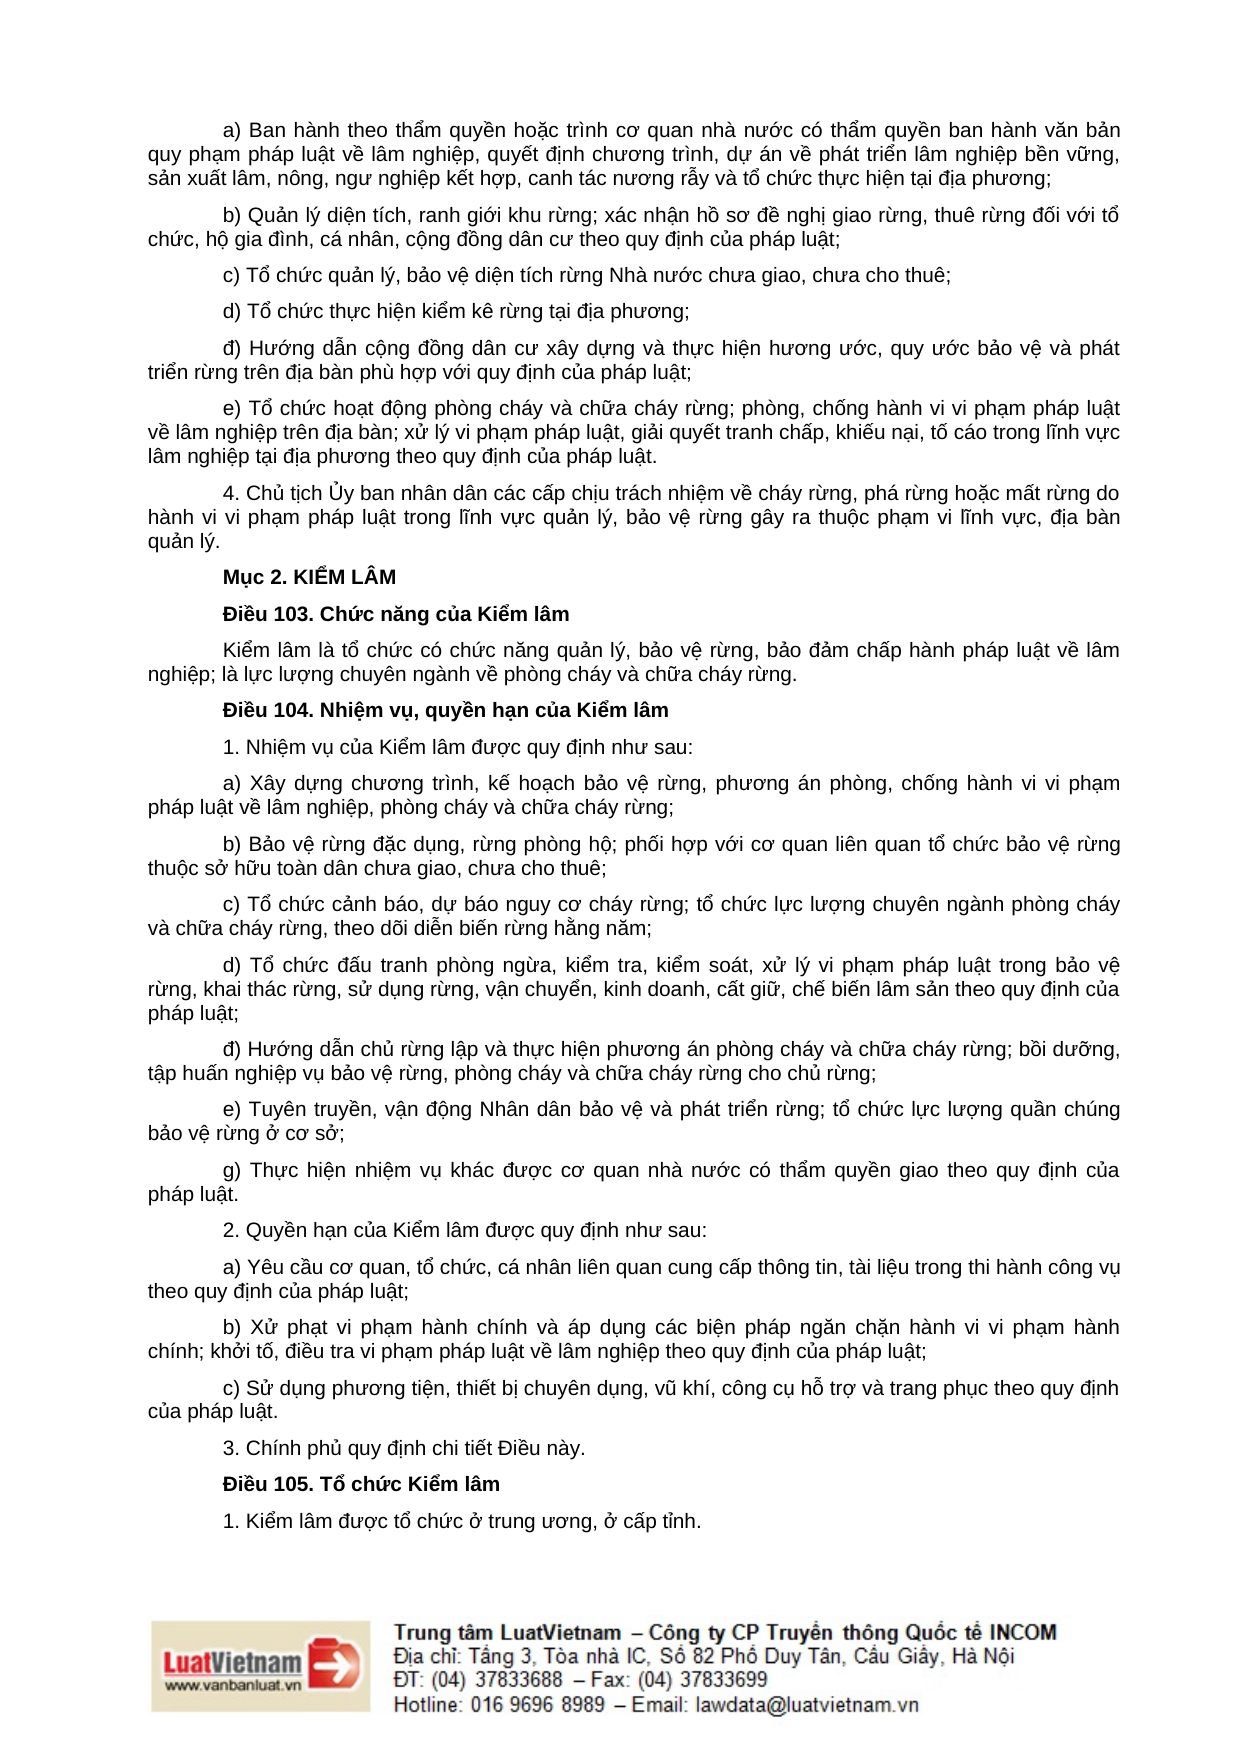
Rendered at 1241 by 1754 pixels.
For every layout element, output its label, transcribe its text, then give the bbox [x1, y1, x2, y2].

text 1. Nhiệm vụ của Kiểm lâm được quy định như sau: [148, 735, 1122, 759]
text e) Tổ chức hoạt động phòng cháy và chữa cháy rừng; phòng, chống hành vi vi phạm pháp luật về lâm nghiệp trên địa bàn; xử lý vi phạm pháp luật, giải quyết tranh chấp, khiếu nại, tố cáo trong lĩnh vực lâm nghiệp tại địa phương theo quy định của pháp luật. [148, 396, 1122, 468]
text b) Xử phạt vi phạm hành chính và áp dụng các biện pháp ngăn chặn hành vi vi phạm hành chính; khởi tố, điều tra vi phạm pháp luật về lâm nghiệp theo quy định của pháp luật; [148, 1315, 1122, 1363]
text Điều 104. Nhiệm vụ, quyền hạn của Kiểm lâm [148, 698, 1122, 722]
text Mục 2. KIỂM LÂM [148, 565, 1122, 589]
text b) Quản lý diện tích, ranh giới khu rừng; xác nhận hồ sơ đề nghị giao rừng, thuê rừng đối với tổ chức, hộ gia đình, cá nhân, cộng đồng dân cư theo quy định của pháp luật; [148, 202, 1122, 250]
text c) Tổ chức cảnh báo, dự báo nguy cơ cháy rừng; tổ chức lực lượng chuyên ngành phòng cháy và chữa cháy rừng, theo dõi diễn biến rừng hằng năm; [148, 892, 1122, 940]
text a) Xây dựng chương trình, kế hoạch bảo vệ rừng, phương án phòng, chống hành vi vi phạm pháp luật về lâm nghiệp, phòng cháy và chữa cháy rừng; [148, 771, 1122, 819]
text 1. Kiểm lâm được tổ chức ở trung ương, ở cấp tỉnh. [148, 1509, 1122, 1533]
text e) Tuyên truyền, vận động Nhân dân bảo vệ và phát triển rừng; tổ chức lực lượng quần chúng bảo vệ rừng ở cơ sở; [148, 1097, 1122, 1145]
text Kiểm lâm là tổ chức có chức năng quản lý, bảo vệ rừng, bảo đảm chấp hành pháp luật về lâm nghiệp; là lực lượng chuyên ngành về phòng cháy và chữa cháy rừng. [148, 638, 1122, 686]
text d) Tổ chức đấu tranh phòng ngừa, kiểm tra, kiểm soát, xử lý vi phạm pháp luật trong bảo vệ rừng, khai thác rừng, sử dụng rừng, vận chuyển, kinh doanh, cất giữ, chế biến lâm sản theo quy định của pháp luật; [148, 952, 1122, 1024]
picture [147, 1615, 1087, 1731]
text a) Yêu cầu cơ quan, tổ chức, cá nhân liên quan cung cấp thông tin, tài liệu trong thi hành công vụ theo quy định của pháp luật; [148, 1254, 1122, 1302]
text 3. Chính phủ quy định chi tiết Điều này. [148, 1436, 1122, 1460]
text b) Bảo vệ rừng đặc dụng, rừng phòng hộ; phối hợp với cơ quan liên quan tổ chức bảo vệ rừng thuộc sở hữu toàn dân chưa giao, chưa cho thuê; [148, 832, 1122, 879]
text Điều 105. Tổ chức Kiểm lâm [148, 1472, 1122, 1496]
text 4. Chủ tịch Ủy ban nhân dân các cấp chịu trách nhiệm về cháy rừng, phá rừng hoặc mất rừng do hành vi vi phạm pháp luật trong lĩnh vực quản lý, bảo vệ rừng gây ra thuộc phạm vi lĩnh vực, địa bàn quản lý. [148, 481, 1122, 552]
text 2. Quyền hạn của Kiểm lâm được quy định như sau: [148, 1218, 1122, 1242]
text c) Tổ chức quản lý, bảo vệ diện tích rừng Nhà nước chưa giao, chưa cho thuê; [148, 263, 1122, 287]
text a) Ban hành theo thẩm quyền hoặc trình cơ quan nhà nước có thẩm quyền ban hành văn bản quy phạm pháp luật về lâm nghiệp, quyết định chương trình, dự án về phát triển lâm nghiệp bền vững, sản xuất lâm, nông, ngư nghiệp kết hợp, canh tác nương rẫy và tổ chức thực hiện tại địa phương; [148, 118, 1122, 190]
text g) Thực hiện nhiệm vụ khác được cơ quan nhà nước có thẩm quyền giao theo quy định của pháp luật. [148, 1158, 1122, 1206]
text Điều 103. Chức năng của Kiểm lâm [148, 601, 1122, 625]
text d) Tổ chức thực hiện kiểm kê rừng tại địa phương; [148, 299, 1122, 323]
text đ) Hướng dẫn cộng đồng dân cư xây dựng và thực hiện hương ước, quy ước bảo vệ và phát triển rừng trên địa bàn phù hợp với quy định của pháp luật; [148, 336, 1122, 384]
text đ) Hướng dẫn chủ rừng lập và thực hiện phương án phòng cháy và chữa cháy rừng; bồi dưỡng, tập huấn nghiệp vụ bảo vệ rừng, phòng cháy và chữa cháy rừng cho chủ rừng; [148, 1037, 1122, 1085]
text c) Sử dụng phương tiện, thiết bị chuyên dụng, vũ khí, công cụ hỗ trợ và trang phục theo quy định của pháp luật. [148, 1375, 1122, 1423]
